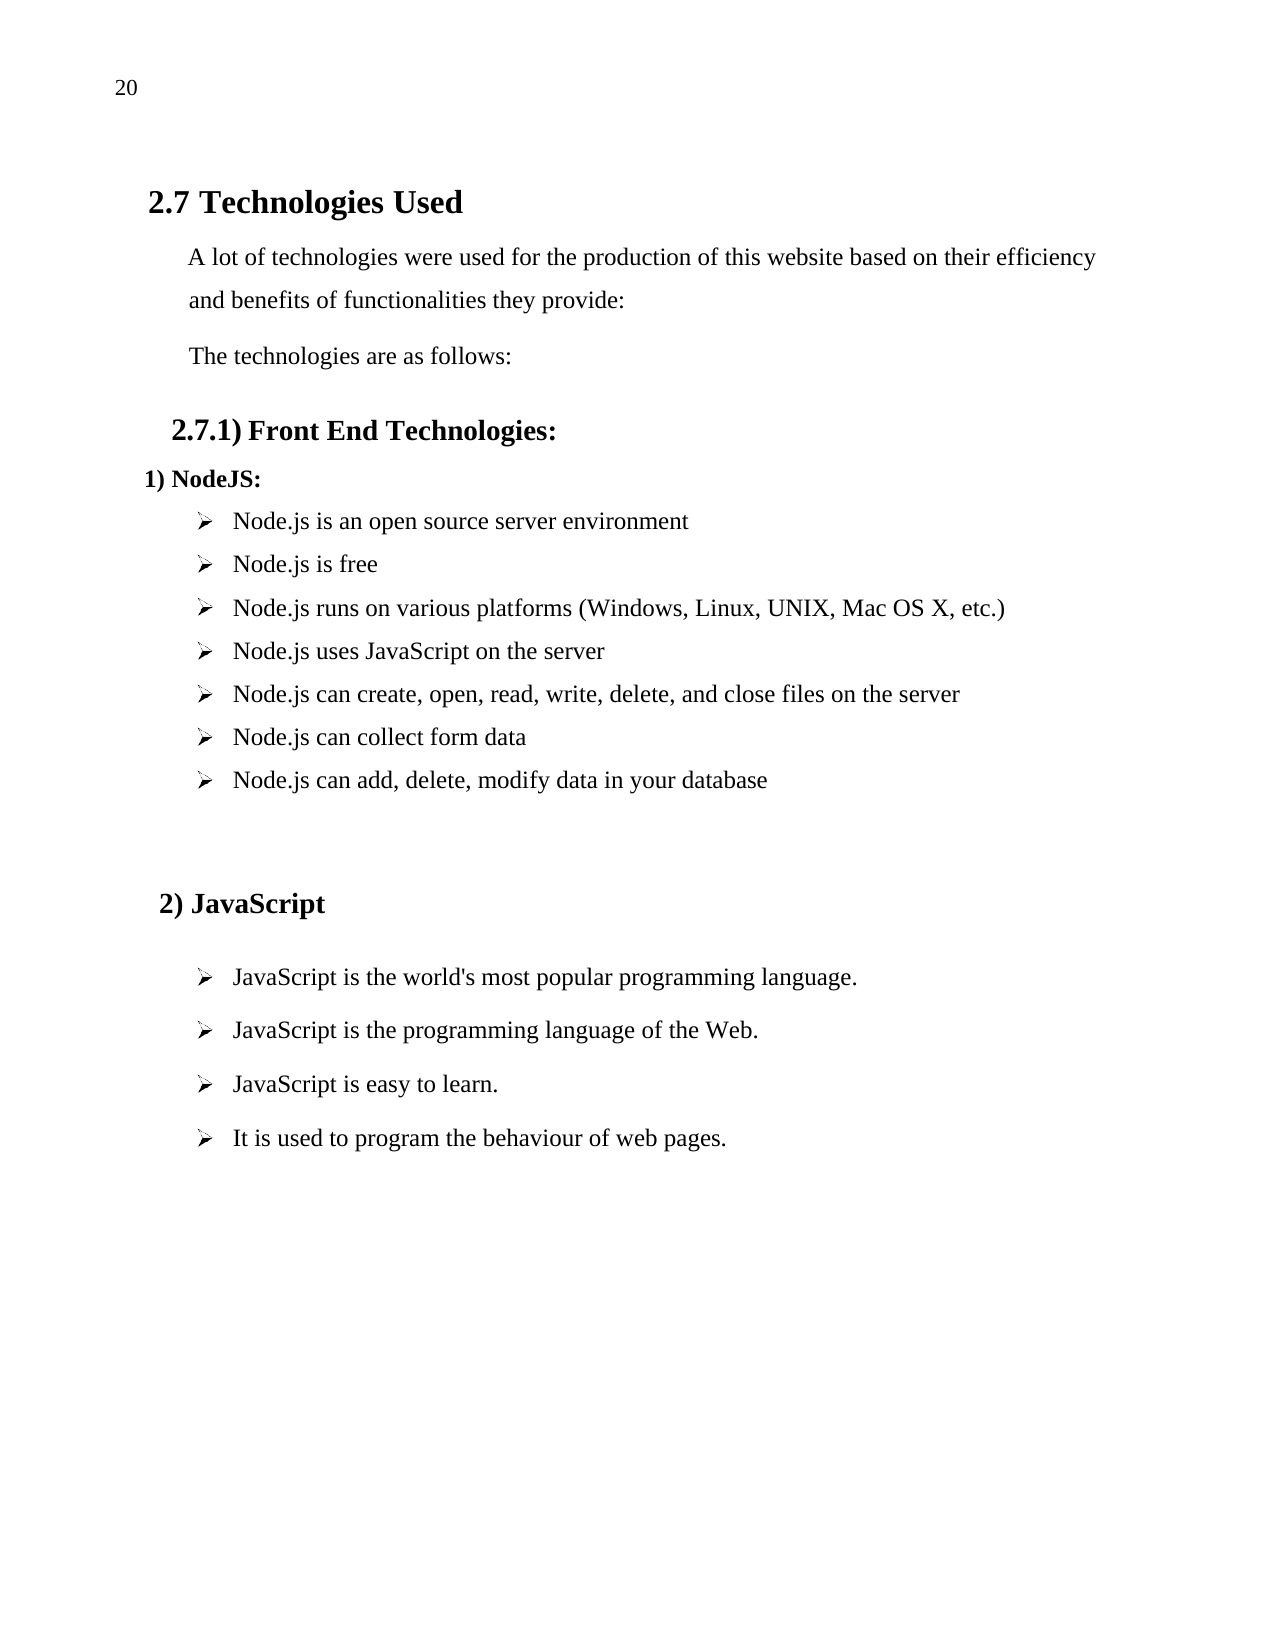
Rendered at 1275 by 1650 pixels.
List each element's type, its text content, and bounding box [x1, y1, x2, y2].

picture [197, 1074, 213, 1093]
text A lot of technologies were used for the production of this website based on their efficiency and benefits of functionalities they provide: [187, 242, 1115, 314]
subtitle Front End Technologies: [171, 411, 1260, 447]
picture [197, 511, 213, 530]
picture [197, 770, 213, 789]
subtitle NodeJS: [144, 464, 1260, 493]
text Node.js can create, open, read, write, delete, and close files on the server Node.js can collect form data [233, 679, 1007, 751]
picture [197, 727, 213, 746]
picture [197, 641, 213, 660]
text Node.js runs on various platforms (Windows, Linux, UNIX, Mac OS X, etc.) Node.js uses JavaScript on the server [233, 593, 1007, 665]
picture [197, 1020, 213, 1039]
picture [197, 597, 213, 616]
text It is used to program the behaviour of web pages. [233, 1123, 1260, 1152]
subtitle JavaScript [159, 886, 1260, 920]
text JavaScript is the world's most popular programming language. JavaScript is the programming language of the Web. [233, 962, 945, 1044]
picture [197, 967, 213, 986]
subtitle Technologies Used [148, 182, 1260, 221]
picture [197, 554, 213, 573]
text The technologies are as follows: [188, 341, 1260, 370]
text JavaScript is easy to learn. [233, 1069, 1260, 1098]
picture [197, 684, 213, 703]
text Node.js is an open source server environment Node.js is free [233, 506, 752, 578]
text Node.js can add, delete, modify data in your database [233, 766, 1260, 794]
picture [197, 1128, 213, 1147]
